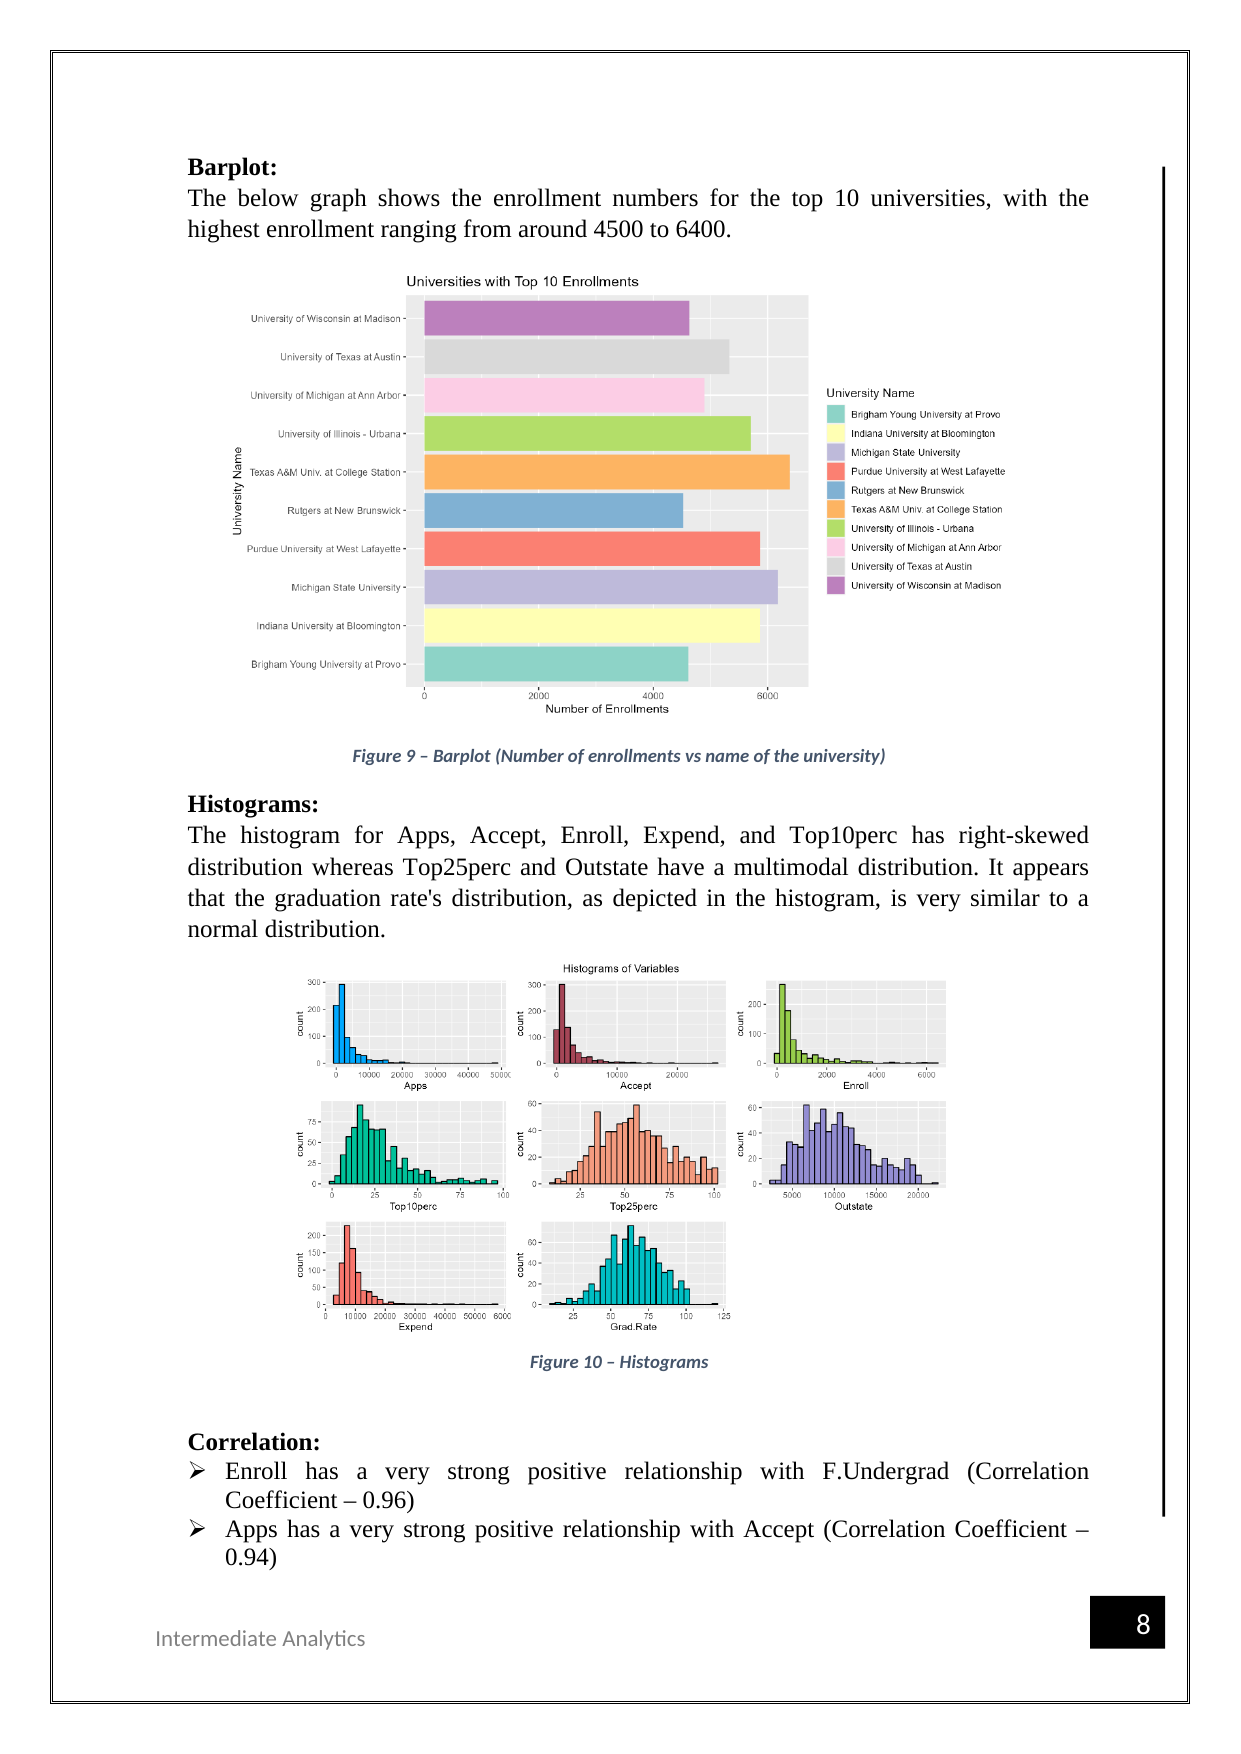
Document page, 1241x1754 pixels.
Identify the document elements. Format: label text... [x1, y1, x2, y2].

picture [294, 962, 947, 1332]
text Figure 10 – Histograms [150, 1350, 1090, 1373]
text Correlation: [187, 1425, 1090, 1456]
text Histograms: [187, 787, 1090, 819]
picture [230, 276, 1010, 714]
text The below graph shows the enrollment numbers for the top 10 universities, with the highest enrollment ranging from around 4500 to 6400. [187, 181, 1090, 244]
list Apps has a very strong positive relationship with Accept (Correlation Coefficient – 0.94) [187, 1514, 1090, 1571]
text Figure 9 – Barplot (Number of enrollments vs name of the university) [150, 744, 1090, 767]
list Enroll has a very strong positive relationship with F.Undergrad (Correlation Coefficient – 0.96) [187, 1456, 1090, 1514]
text The histogram for Apps, Accept, Enroll, Expend, and Top10perc has right-skewed distribution whereas Top25perc and Outstate have a multimodal distribution. It appears that the graduation rate's distribution, as depicted in the histogram, is very similar to a normal distribution. [187, 819, 1090, 944]
text Barplot: [187, 150, 1090, 181]
